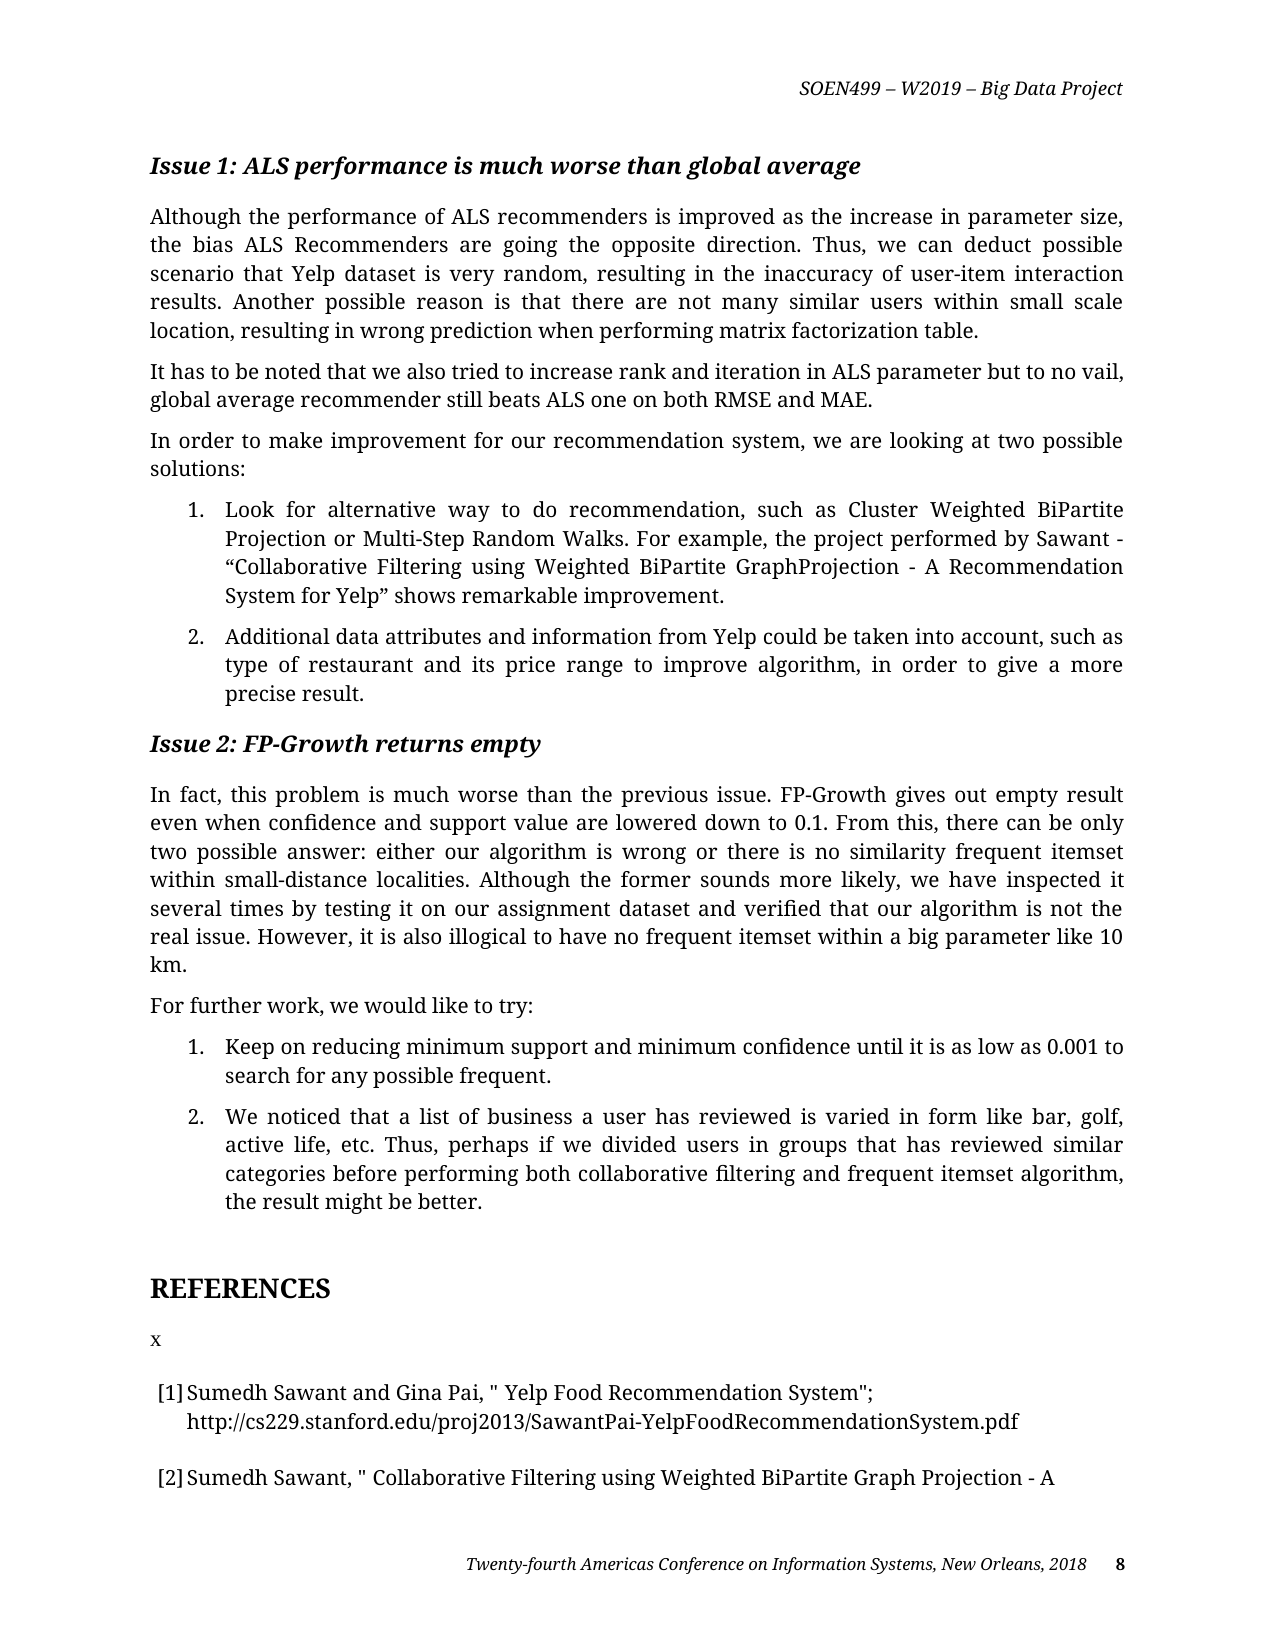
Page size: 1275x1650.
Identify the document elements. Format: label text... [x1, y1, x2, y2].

text It has to be noted that we also tried to increase rank and iteration in ALS parameter but to no vail, global average recommender still beats ALS one on both RMSE and MAE. [150, 357, 1125, 414]
subtitle Issue 1: ALS performance is much worse than global average [150, 150, 1125, 181]
text Although the performance of ALS recommenders is improved as the increase in parameter size, the bias ALS Recommenders are going the opposite direction. Thus, we can deduct possible scenario that Yelp dataset is very random, resulting in the inaccuracy of user-item interaction results. Another possible reason is that there are not many similar users within small scale location, resulting in wrong prediction when performing matrix factorization table. [150, 202, 1125, 344]
text In fact, this problem is much worse than the previous issue. FP-Growth gives out empty result even when confidence and support value are lowered down to 0.1. From this, there can be only two possible answer: either our algorithm is wrong or there is no similarity frequent itemset within small-distance localities. Although the former sounds more likely, we have inspected it several times by testing it on our assignment dataset and verified that our algorithm is not the real issue. However, it is also illogical to have no frequent itemset within a big parameter like 10 km. [150, 780, 1125, 979]
list Additional data attributes and information from Yelp could be taken into account, such as type of restaurant and its price range to improve algorithm, in order to give a more precise result. [187, 622, 1125, 707]
text For further work, we would like to try: [150, 992, 1125, 1020]
text In order to make improvement for our recommendation system, we are looking at two possible solutions: [150, 426, 1125, 483]
subtitle Issue 2: FP-Growth returns empty [150, 728, 1125, 759]
list Keep on reducing minimum support and minimum confidence until it is as low as 0.001 to search for any possible frequent. [187, 1032, 1125, 1089]
list Look for alternative way to do recommendation, such as Cluster Weighted BiPartite Projection or Multi-Step Random Walks. For example, the project performed by Sawant - “Collaborative Filtering using Weighted BiPartite GraphProjection - A Recommendation System for Yelp” shows remarkable improvement. [187, 496, 1125, 609]
list We noticed that a list of business a user has reviewed is varied in form like bar, golf, active life, etc. Thus, perhaps if we divided users in groups that has reviewed similar categories before performing both collaborative filtering and frequent itemset algorithm, the result might be better. [187, 1102, 1125, 1216]
